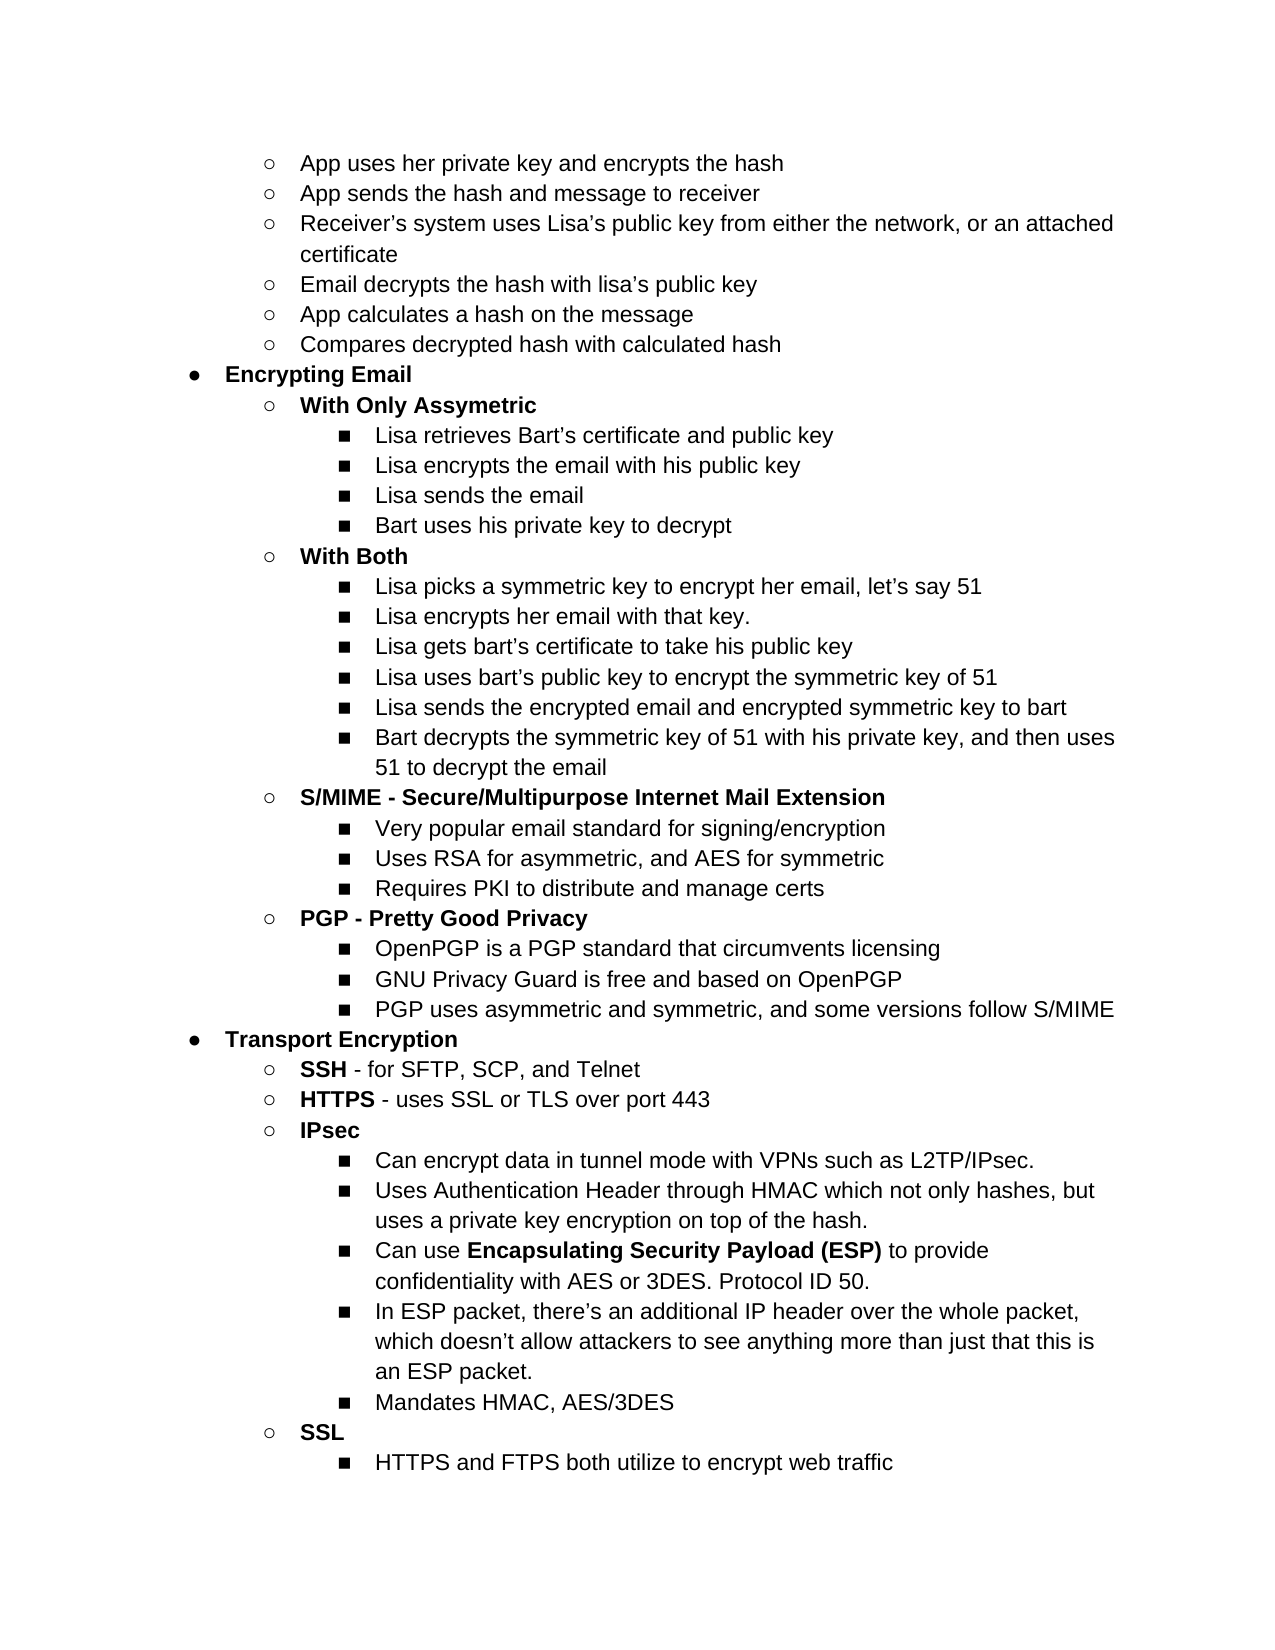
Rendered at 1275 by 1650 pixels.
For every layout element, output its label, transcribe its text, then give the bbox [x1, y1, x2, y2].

list Lisa encrypts her email with that key. [337, 603, 1125, 629]
list App sends the hash and message to receiver [262, 180, 1125, 207]
list Requires PKI to distribute and manage certs [337, 875, 1125, 901]
list Receiver’s system uses Lisa’s public key from either the network, or an attached certificate [262, 210, 1125, 267]
list App uses her private key and encrypts the hash [262, 150, 1125, 176]
list Uses Authentication Header through HMAC which not only hashes, but uses a private key encryption on top of the hash. [337, 1177, 1125, 1234]
list Can use Encapsulating Security Payload (ESP) to provide confidentiality with AES or 3DES. Protocol ID 50. [337, 1237, 1125, 1294]
list Bart uses his private key to decrypt [337, 512, 1125, 539]
list GNU Privacy Guard is free and based on OpenPGP [337, 966, 1125, 992]
list OpenPGP is a PGP standard that circumvents licensing [337, 935, 1125, 962]
list HTTPS - uses SSL or TLS over port 443 [262, 1086, 1125, 1113]
list Uses RSA for asymmetric, and AES for symmetric [337, 845, 1125, 871]
list With Both [262, 543, 1125, 569]
list Encrypting Email [187, 361, 1125, 388]
list In ESP packet, there’s an additional IP header over the whole packet, which doesn’t allow attackers to see anything more than just that this is an ESP packet. [337, 1298, 1125, 1385]
list With Only Assymetric [262, 392, 1125, 418]
list Bart decrypts the symmetric key of 51 with his private key, and then uses 51 to decrypt the email [337, 724, 1125, 781]
list PGP - Pretty Good Privacy [262, 905, 1125, 932]
list IPsec [262, 1117, 1125, 1143]
list PGP uses asymmetric and symmetric, and some versions follow S/MIME [337, 996, 1125, 1022]
list HTTPS and FTPS both utilize to encrypt web traffic [337, 1449, 1125, 1475]
list Transport Encryption [187, 1026, 1125, 1052]
list Lisa uses bart’s public key to encrypt the symmetric key of 51 [337, 663, 1125, 690]
list Lisa retrieves Bart’s certificate and public key [337, 422, 1125, 448]
list SSH - for SFTP, SCP, and Telnet [262, 1056, 1125, 1083]
list Can encrypt data in tunnel mode with VPNs such as L2TP/IPsec. [337, 1147, 1125, 1173]
list Lisa sends the email [337, 482, 1125, 509]
list S/MIME - Secure/Multipurpose Internet Mail Extension [262, 784, 1125, 811]
list App calculates a hash on the message [262, 301, 1125, 327]
list Mandates HMAC, AES/3DES [337, 1388, 1125, 1415]
list Lisa gets bart’s certificate to take his public key [337, 633, 1125, 660]
list Email decrypts the hash with lisa’s public key [262, 271, 1125, 297]
list Lisa encrypts the email with his public key [337, 452, 1125, 478]
list Compares decrypted hash with calculated hash [262, 331, 1125, 358]
list Very popular email standard for signing/encryption [337, 814, 1125, 841]
list Lisa sends the encrypted email and encrypted symmetric key to bart [337, 694, 1125, 720]
list Lisa picks a symmetric key to encrypt her email, let’s say 51 [337, 573, 1125, 599]
list SSL [262, 1419, 1125, 1445]
